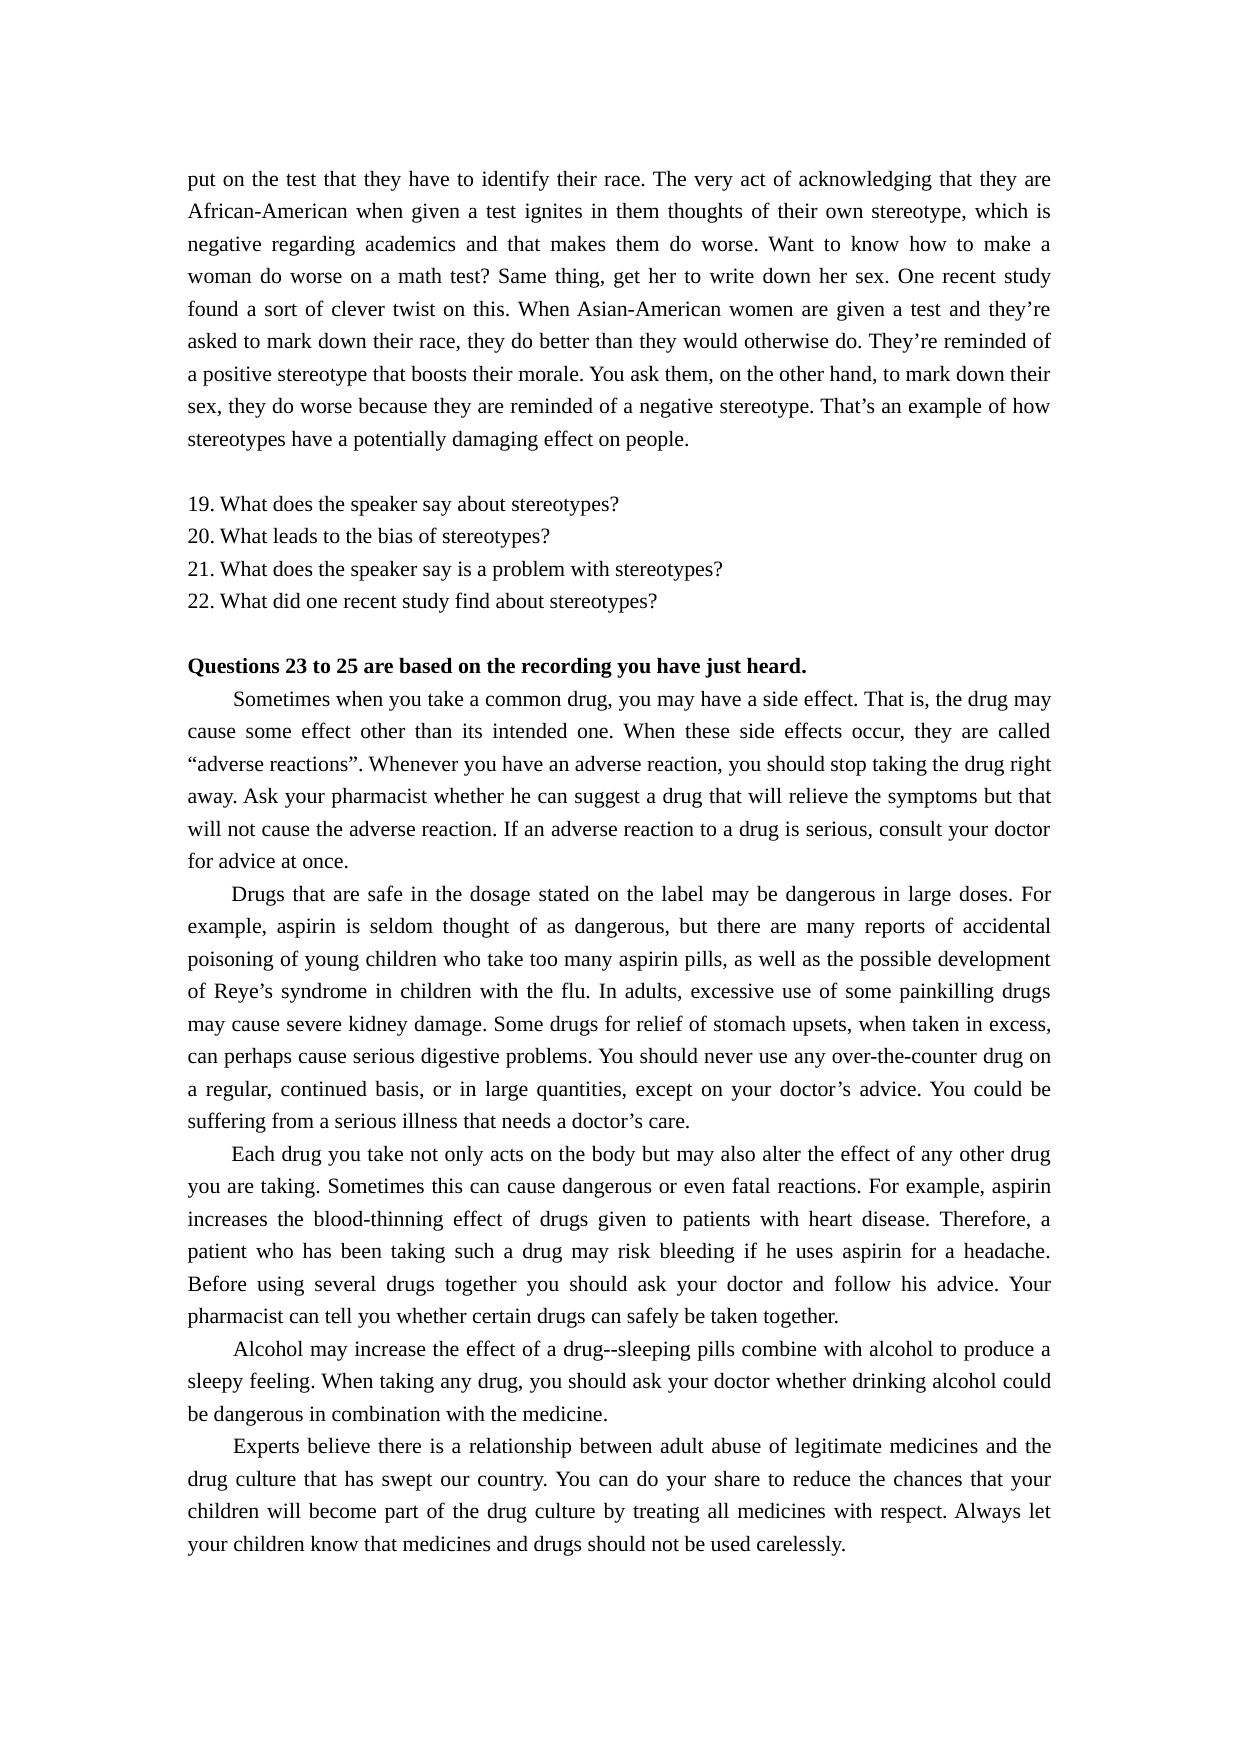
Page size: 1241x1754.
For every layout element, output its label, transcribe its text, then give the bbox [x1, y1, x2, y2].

text 19. What does the speaker say about stereotypes? [187, 487, 1053, 519]
text Drugs that are safe in the dosage stated on the label may be dangerous in large doses. For example, aspirin is seldom thought of as dangerous, but there are many reports of accidental poisoning of young children who take too many aspirin pills, as well as the possible development of Reye’s syndrome in children with the flu. In adults, excessive use of some painkilling drugs may cause severe kidney damage. Some drugs for relief of stomach upsets, when taken in excess, can perhaps cause serious digestive problems. You should never use any over-the-counter drug on a regular, continued basis, or in large quantities, except on your doctor’s advice. You could be suffering from a serious illness that needs a doctor’s care. [187, 877, 1053, 1137]
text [187, 162, 1053, 454]
text 21. What does the speaker say is a problem with stereotypes? [187, 552, 1053, 584]
text Questions 23 to 25 are based on the recording you have just heard. [187, 649, 1053, 682]
text Alcohol may increase the effect of a drug--sleeping pills combine with alcohol to produce a sleepy feeling. When taking any drug, you should ask your doctor whether drinking alcohol could be dangerous in combination with the medicine. [187, 1332, 1053, 1429]
text Experts believe there is a relationship between adult abuse of legitimate medicines and the drug culture that has swept our country. You can do your share to reduce the chances that your children will become part of the drug culture by treating all medicines with respect. Always let your children know that medicines and drugs should not be used carelessly. [187, 1429, 1053, 1559]
text Each drug you take not only acts on the body but may also alter the effect of any other drug you are taking. Sometimes this can cause dangerous or even fatal reactions. For example, aspirin increases the blood-thinning effect of drugs given to patients with heart disease. Therefore, a patient who has been taking such a drug may risk bleeding if he uses aspirin for a headache. Before using several drugs together you should ask your doctor and follow his advice. Your pharmacist can tell you whether certain drugs can safely be taken together. [187, 1137, 1053, 1332]
text 22. What did one recent study find about stereotypes? [187, 584, 1053, 617]
text Sometimes when you take a common drug, you may have a side effect. That is, the drug may cause some effect other than its intended one. When these side effects occur, they are called “adverse reactions”. Whenever you have an adverse reaction, you should stop taking the drug right away. Ask your pharmacist whether he can suggest a drug that will relieve the symptoms but that will not cause the adverse reaction. If an adverse reaction to a drug is serious, consult your doctor for advice at once. [187, 682, 1053, 877]
text 20. What leads to the bias of stereotypes? [187, 519, 1053, 552]
